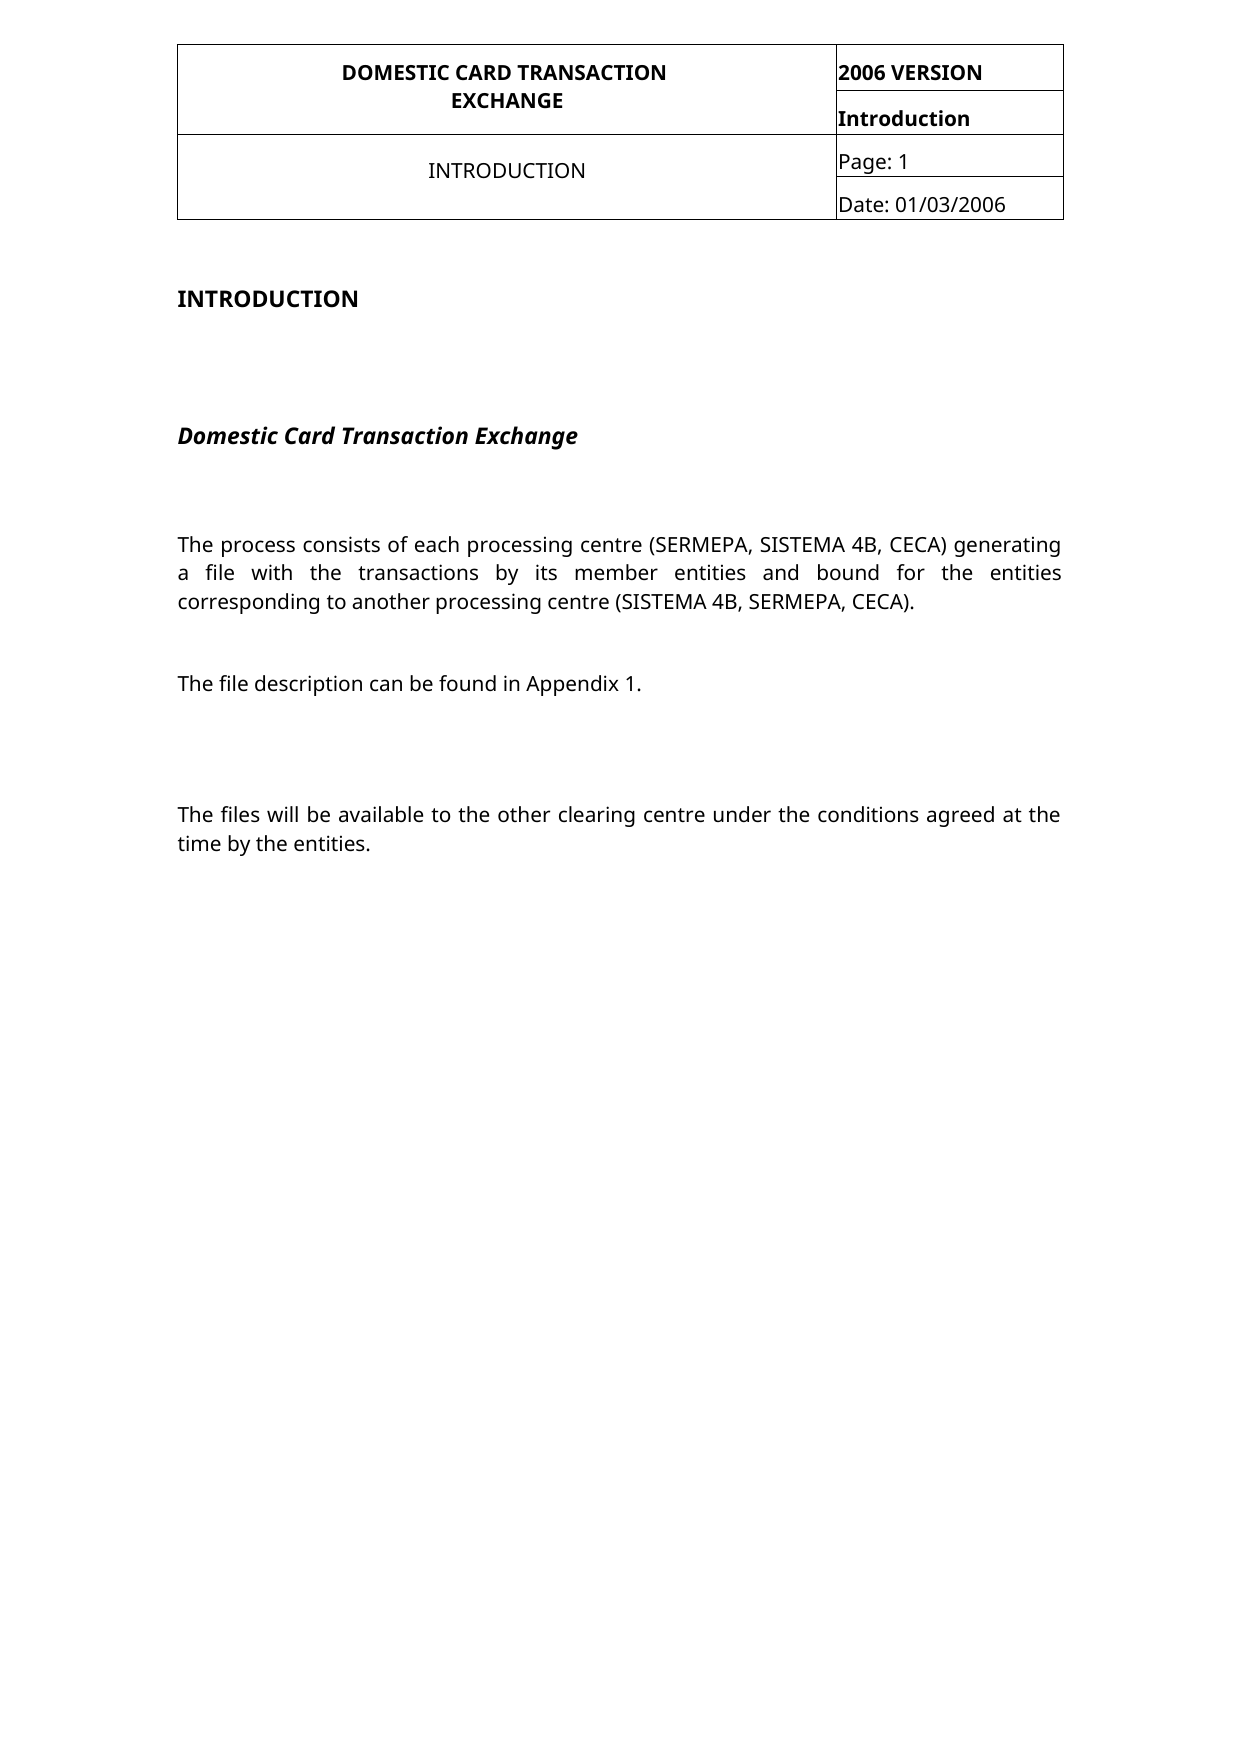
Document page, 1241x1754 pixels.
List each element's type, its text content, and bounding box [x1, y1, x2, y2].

text Domestic Card Transaction Exchange [177, 420, 1063, 452]
text The files will be available to the other clearing centre under the conditions agreed at the time by the entities. [177, 801, 1063, 857]
text The file description can be found in Appendix 1. [177, 669, 1063, 697]
text INTRODUCTION [177, 283, 1063, 314]
text The process consists of each processing centre (SERMEPA, SISTEMA 4B, CECA) generating a file with the transactions by its member entities and bound for the entities corresponding to another processing centre (SISTEMA 4B, SERMEPA, CECA). [177, 530, 1063, 615]
